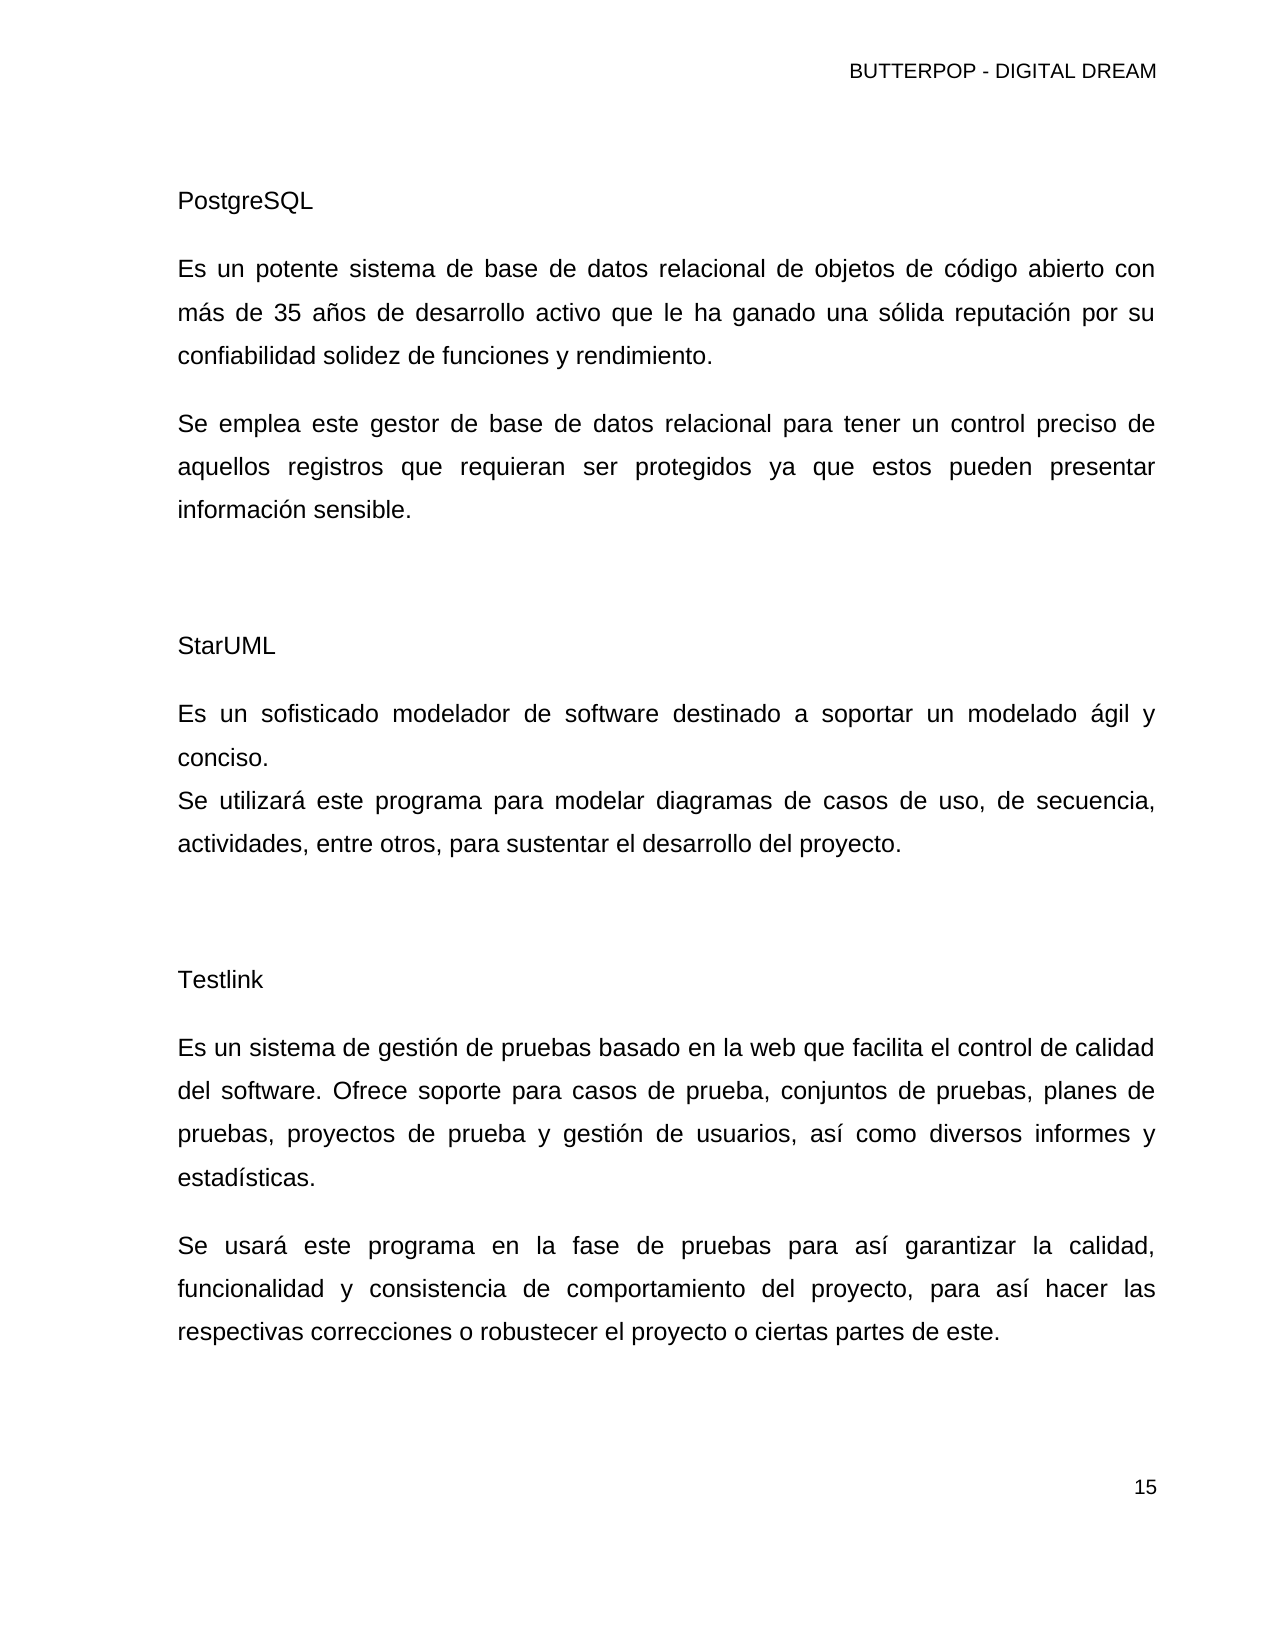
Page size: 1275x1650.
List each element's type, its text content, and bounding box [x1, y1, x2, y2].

text Testlink [177, 965, 1157, 994]
text Es un sistema de gestión de pruebas basado en la web que facilita el control de calidad del software. Ofrece soporte para casos de prueba, conjuntos de pruebas, planes de pruebas, proyectos de prueba y gestión de usuarios, así como diversos informes y estadísticas. [177, 1033, 1157, 1191]
text Es un sofisticado modelador de software destinado a soportar un modelado ágil y conciso. Se utilizará este programa para modelar diagramas de casos de uso, de secuencia, actividades, entre otros, para sustentar el desarrollo del proyecto. [177, 699, 1157, 857]
text StarUML [177, 631, 1157, 660]
text Se emplea este gestor de base de datos relacional para tener un control preciso de aquellos registros que requieran ser protegidos ya que estos pueden presentar información sensible. [177, 409, 1157, 524]
text PostgreSQL [177, 186, 1157, 215]
text Se usará este programa en la fase de pruebas para así garantizar la calidad, funcionalidad y consistencia de comportamiento del proyecto, para así hacer las respectivas correcciones o robustecer el proyecto o ciertas partes de este. [177, 1231, 1157, 1346]
text Es un potente sistema de base de datos relacional de objetos de código abierto con más de 35 años de desarrollo activo que le ha ganado una sólida reputación por su confiabilidad solidez de funciones y rendimiento. [177, 254, 1157, 369]
